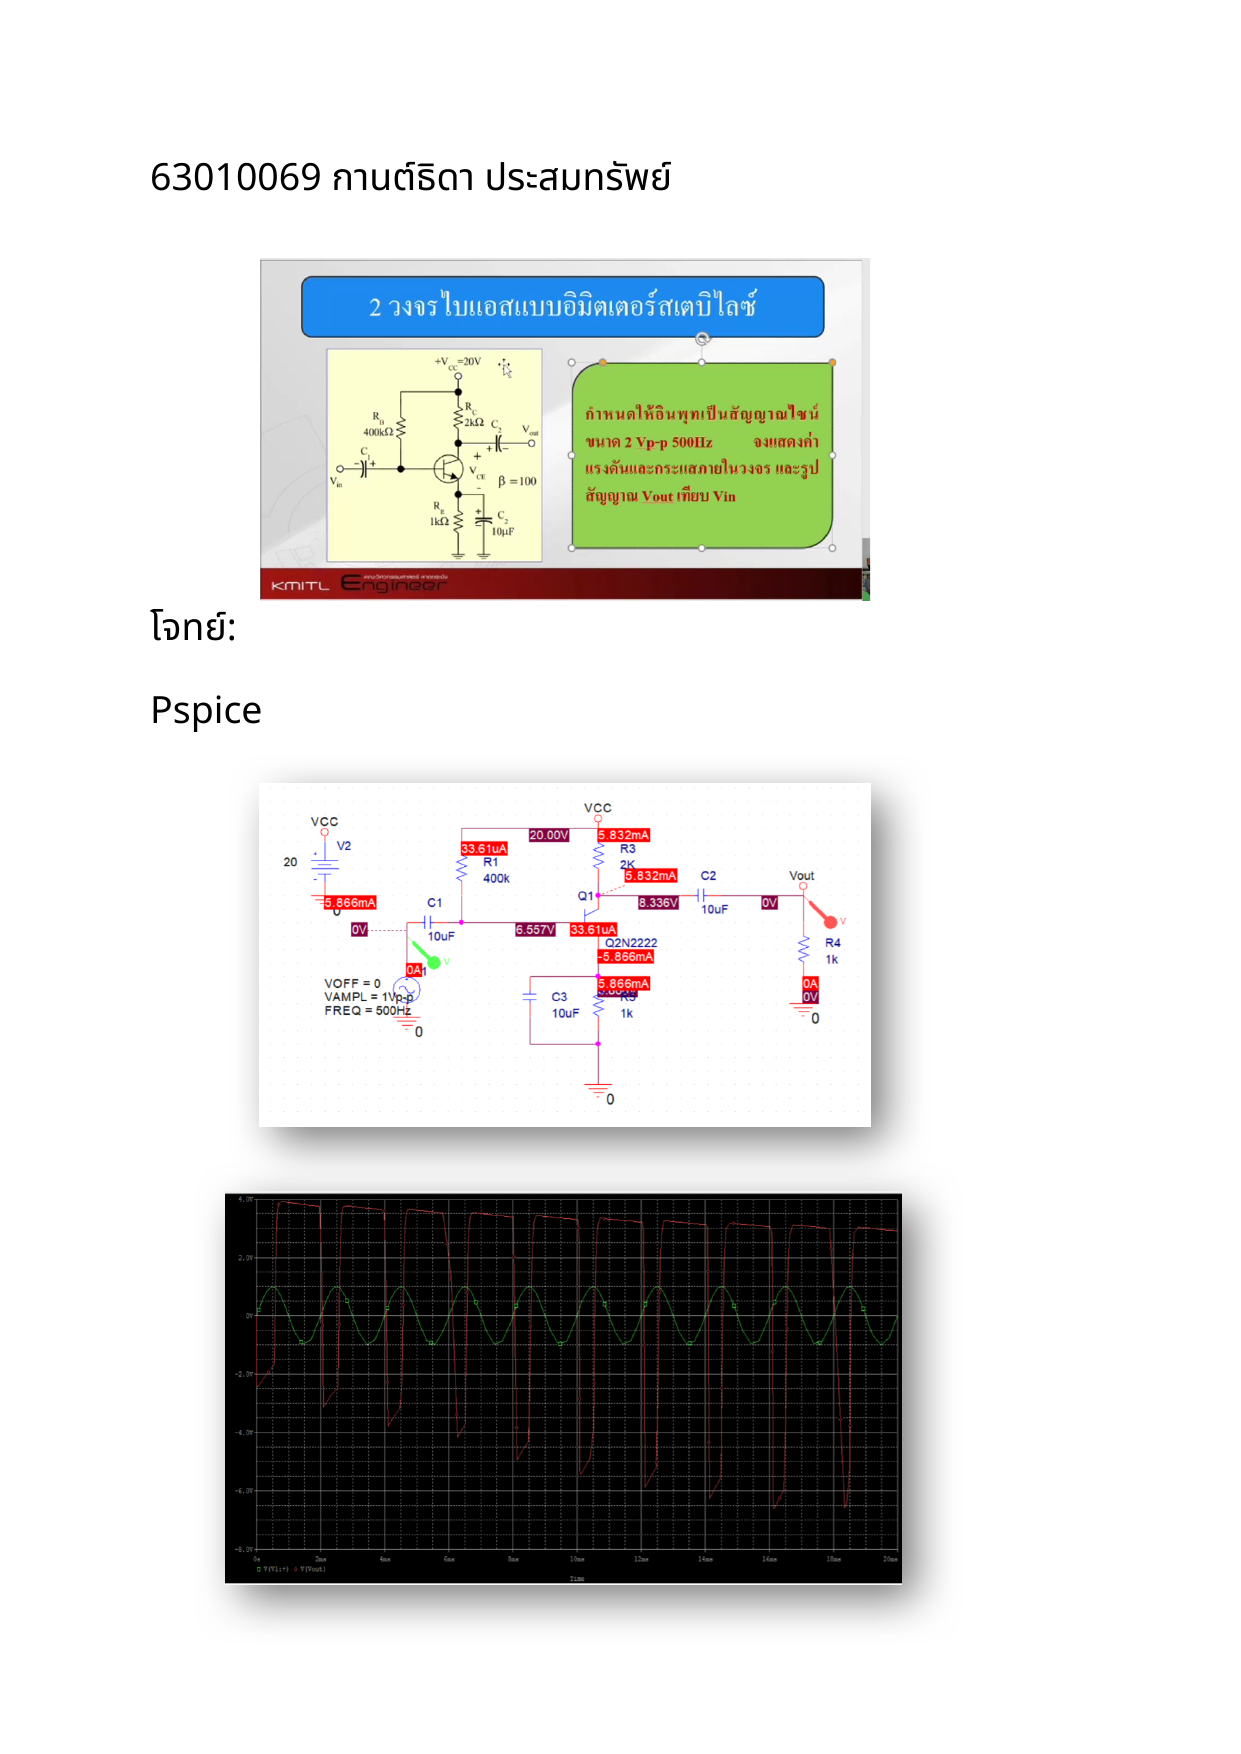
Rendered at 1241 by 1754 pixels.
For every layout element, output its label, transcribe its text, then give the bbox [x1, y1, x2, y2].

picture [259, 783, 871, 1127]
picture [260, 258, 871, 601]
text Pspice [150, 683, 1090, 734]
picture [225, 1191, 902, 1585]
text 63010069 กานต์ธิดา ประสมทรัพย์ [150, 150, 1090, 207]
